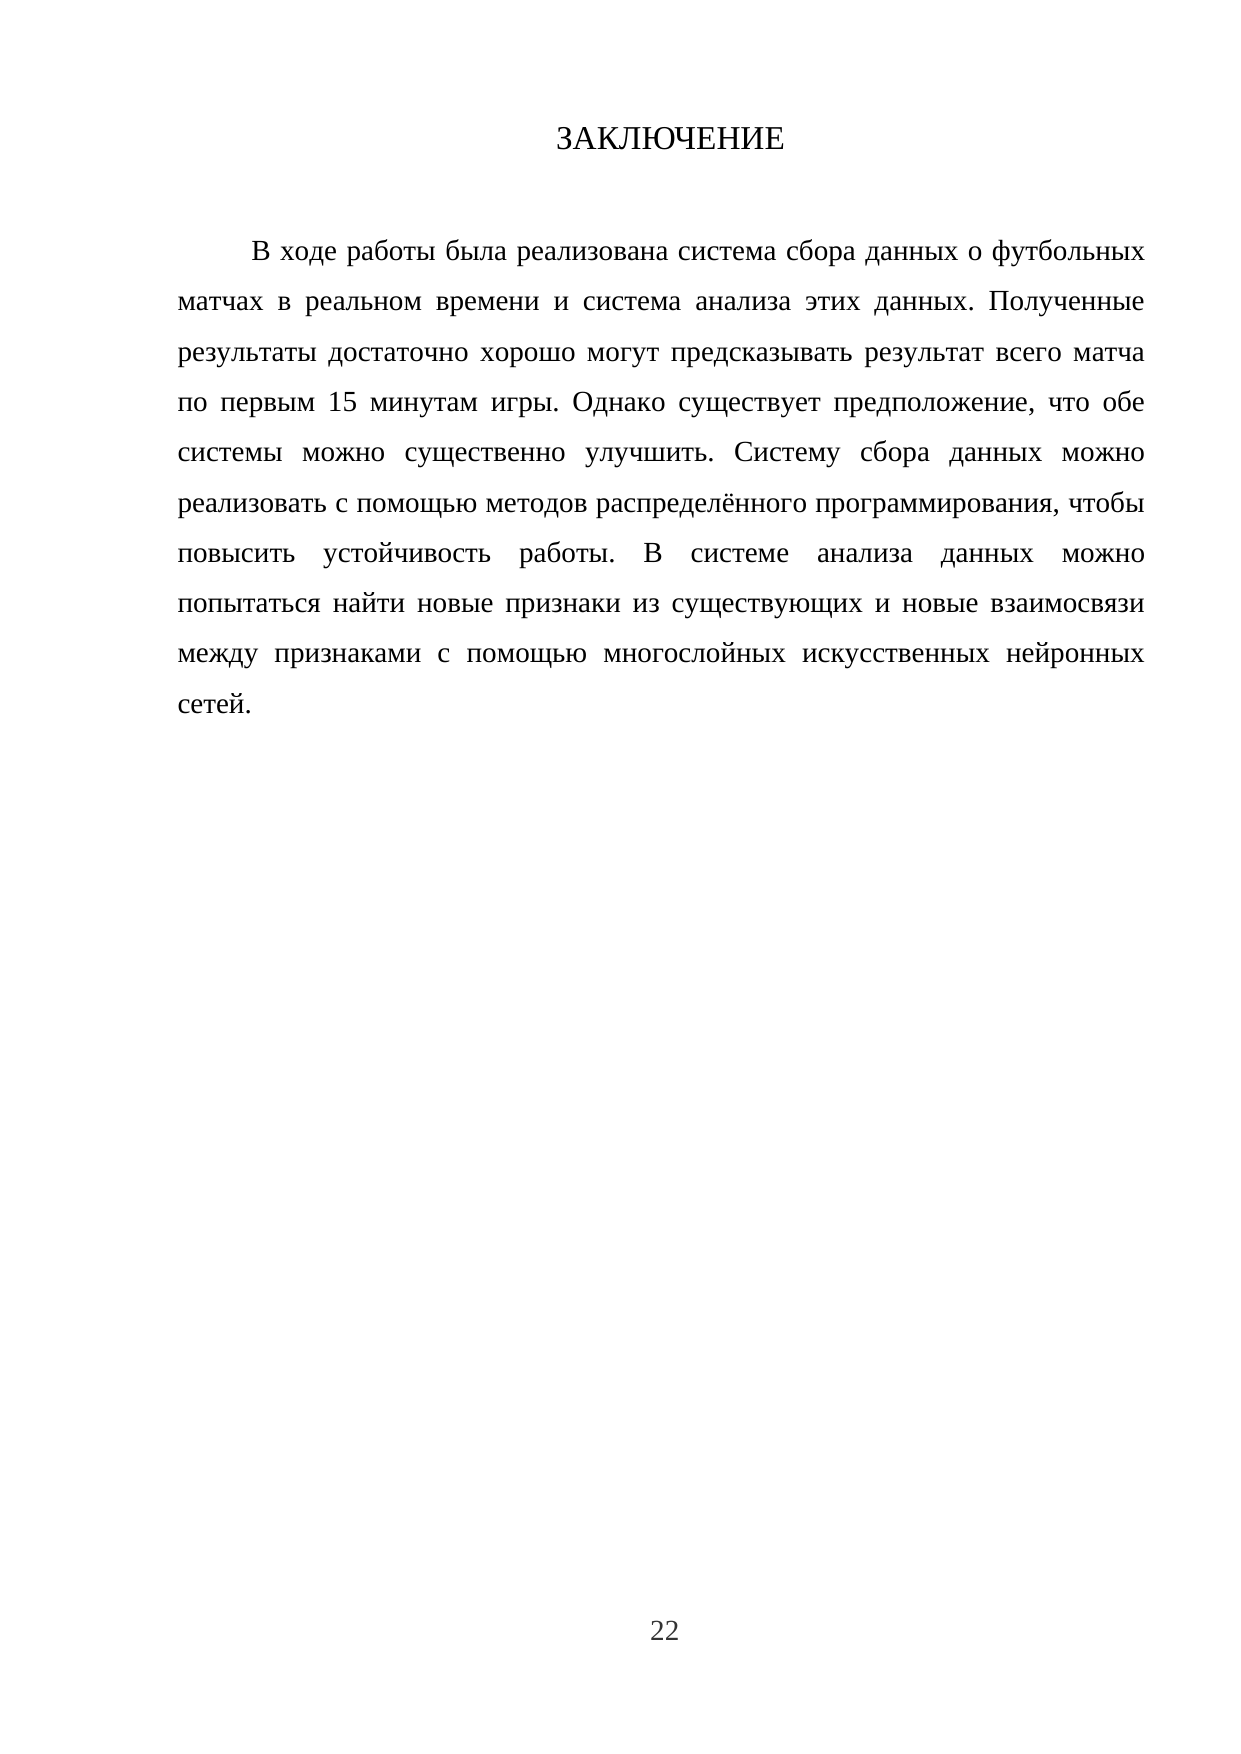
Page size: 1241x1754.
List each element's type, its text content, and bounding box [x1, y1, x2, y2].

text В ходе работы была реализована система сбора данных о футбольных матчах в реальном времени и система анализа этих данных. Полученные результаты достаточно хорошо могут предсказывать результат всего матча по первым 15 минутам игры. Однако существует предположение, что обе системы можно существенно улучшить. Систему сбора данных можно реализовать с помощью методов распределённого программирования, чтобы повысить устойчивость работы. В системе анализа данных можно попытаться найти новые признаки из существующих и новые взаимосвязи между признаками с помощью многослойных искусственных нейронных сетей. [177, 233, 1146, 719]
subtitle ЗАКЛЮЧЕНИЕ [195, 118, 1146, 156]
